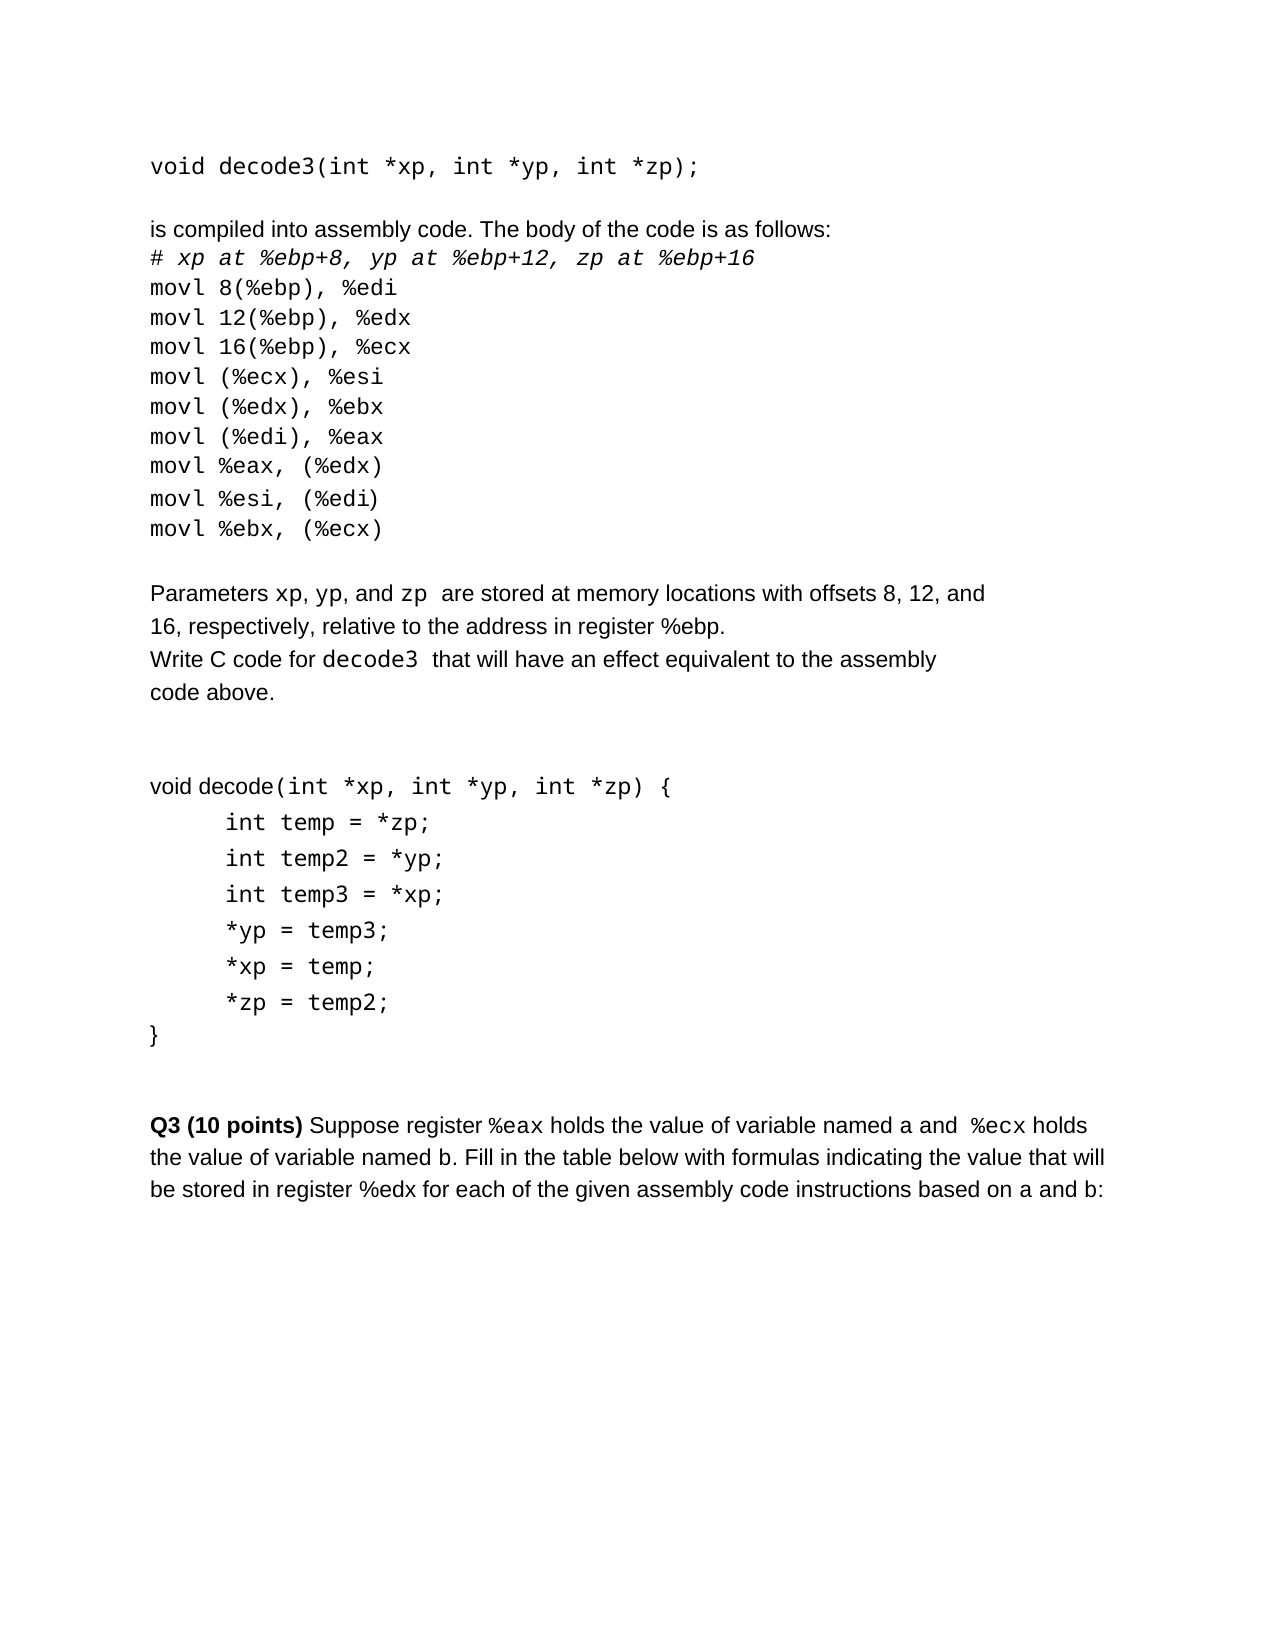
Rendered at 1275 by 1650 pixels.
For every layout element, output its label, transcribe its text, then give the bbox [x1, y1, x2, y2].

text Q3 (10 points) Suppose register %eax holds the value of variable named a and %ecx holds the value of variable named b. Fill in the table below with formulas indicating the value that will be stored in register %edx for each of the given assembly code instructions based on a and b: [150, 1112, 1125, 1205]
text void decode3(int *xp, int *yp, int *zp); [150, 150, 1125, 181]
text movl 8(%ebp), %edi [150, 276, 1125, 302]
text # xp at %ebp+8, yp at %ebp+12, zp at %ebp+16 [150, 246, 1125, 272]
text *yp = temp3; [150, 914, 1125, 945]
text code above. [150, 679, 1125, 706]
text 16, respectively, relative to the address in register %ebp. [150, 613, 1125, 639]
text movl %esi, (%edi) [150, 485, 1125, 513]
text movl 12(%ebp), %edx [150, 306, 1125, 332]
text Parameters xp, yp, and zp are stored at memory locations with offsets 8, 12, and [150, 577, 1125, 608]
text movl %eax, (%edx) [150, 455, 1125, 481]
text int temp2 = *yp; [150, 842, 1125, 873]
text is compiled into assembly code. The body of the code is as follows: [150, 216, 1125, 242]
text *zp = temp2; [150, 986, 1125, 1017]
text int temp3 = *xp; [150, 878, 1125, 909]
text *xp = temp; [150, 949, 1125, 981]
text int temp = *zp; [150, 806, 1125, 837]
text movl (%edx), %ebx [150, 395, 1125, 421]
text } [150, 1021, 1125, 1048]
text movl (%ecx), %esi [150, 366, 1125, 391]
text movl (%edi), %eax [150, 425, 1125, 451]
text Write C code for decode3 that will have an effect equivalent to the assembly [150, 643, 1125, 674]
text movl 16(%ebp), %ecx [150, 336, 1125, 362]
text movl %ebx, (%ecx) [150, 517, 1125, 543]
text void decode(int *xp, int *yp, int *zp) { [150, 770, 1125, 801]
